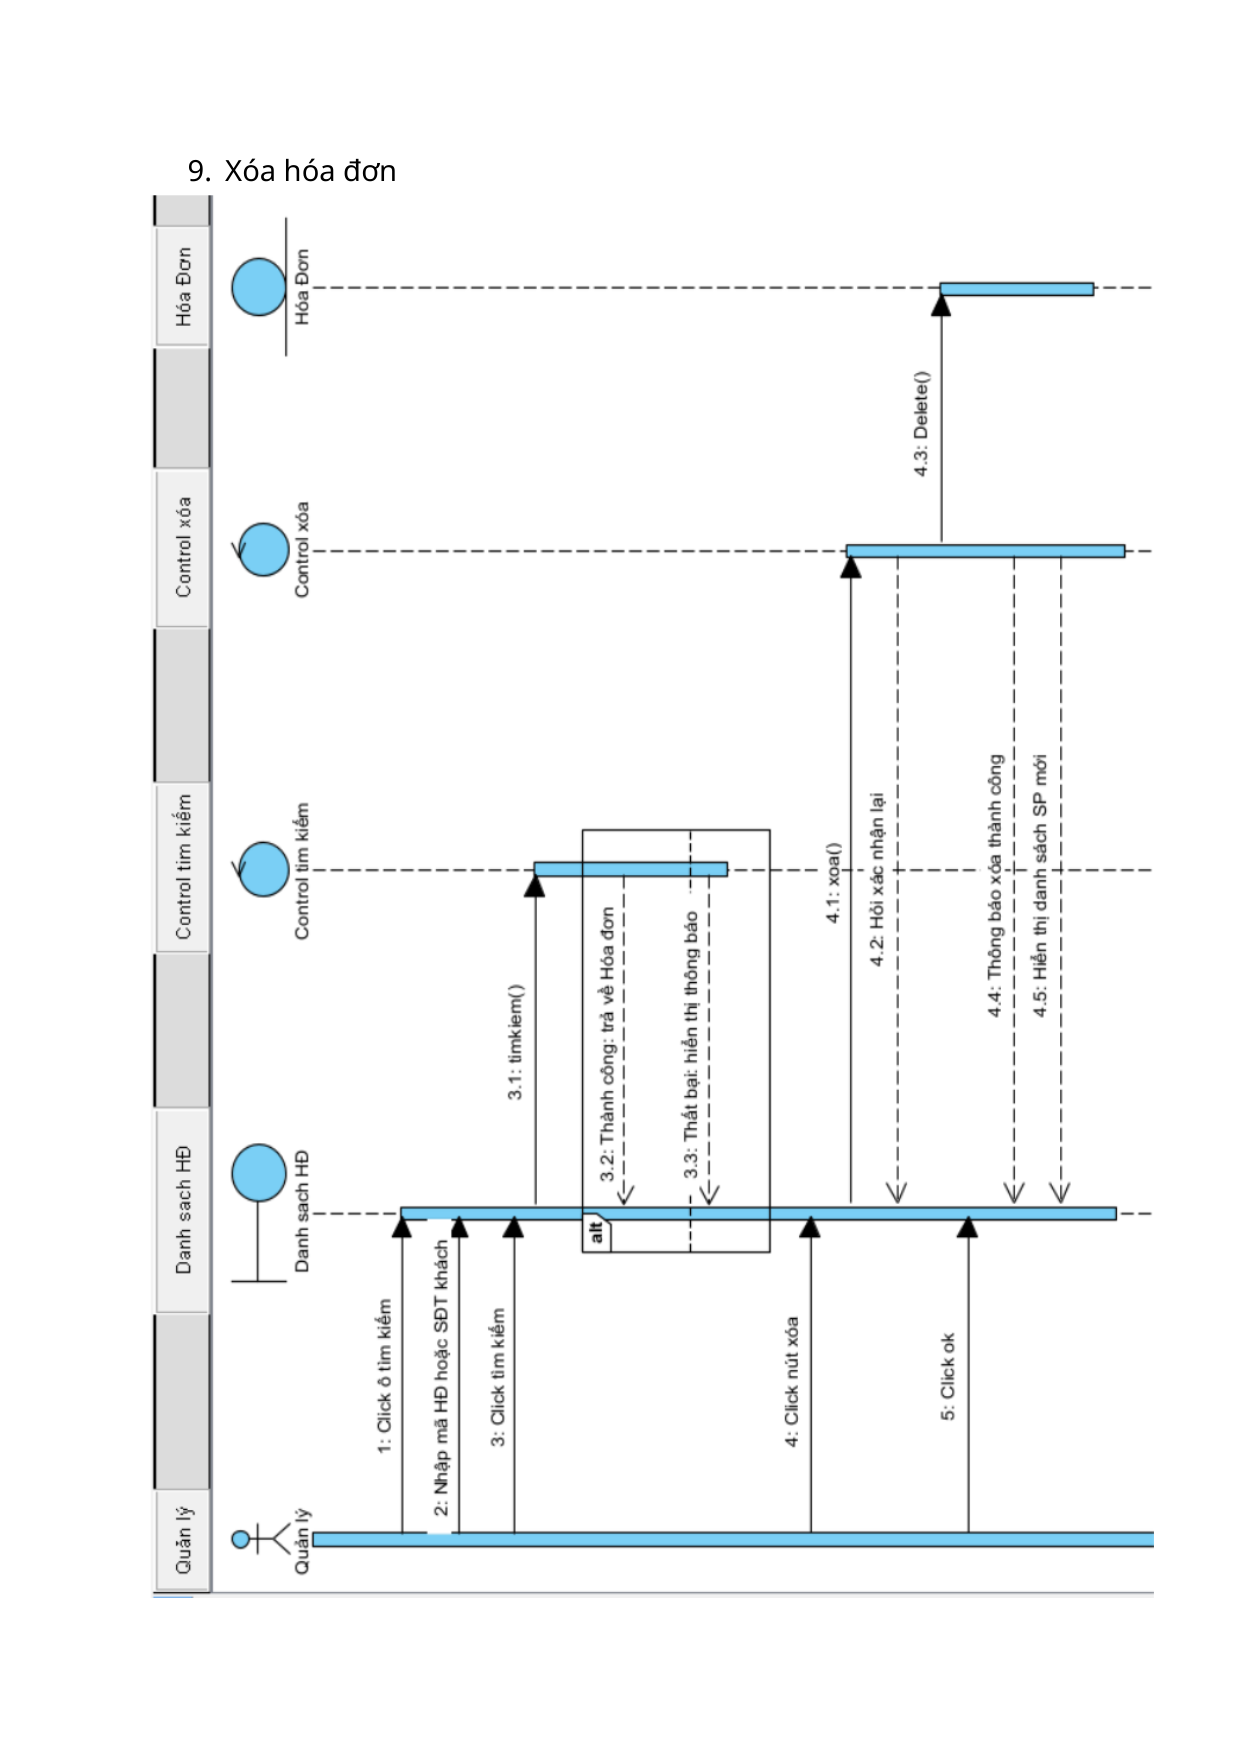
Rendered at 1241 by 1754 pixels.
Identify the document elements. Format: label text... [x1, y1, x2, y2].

picture [152, 196, 1152, 1596]
subtitle Xóa hóa đơn [187, 150, 1090, 190]
